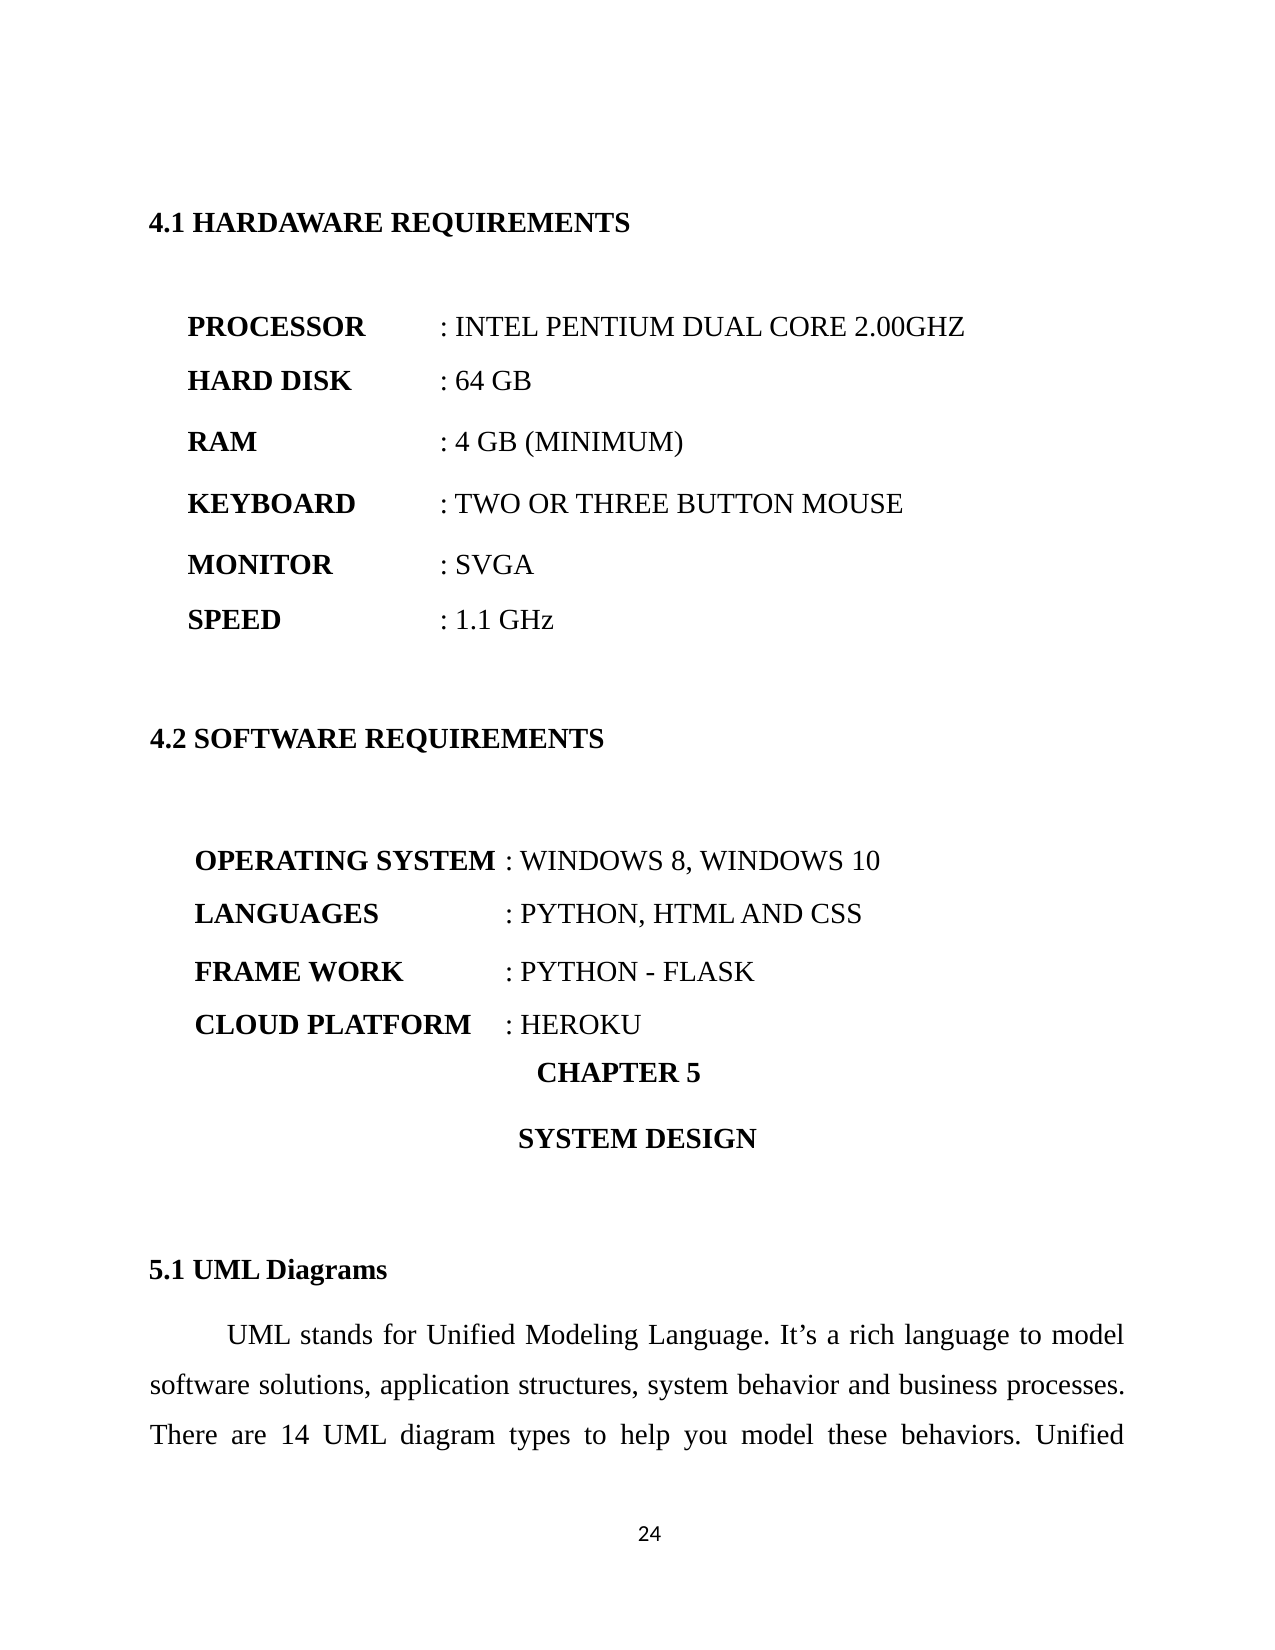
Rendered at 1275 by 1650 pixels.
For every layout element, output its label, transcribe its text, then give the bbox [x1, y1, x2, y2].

table_cell FRAME WORK [194, 949, 505, 1007]
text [148, 1317, 1126, 1451]
table_cell MONITOR [188, 541, 439, 602]
table_cell RAM [188, 418, 439, 479]
subtitle 5.1 UML Diagrams [148, 1252, 1126, 1286]
table_cell KEYBOARD [188, 479, 439, 541]
table_header OPERATING SYSTEM [194, 843, 505, 891]
table_header : WINDOWS 8, WINDOWS 10 [505, 843, 1156, 891]
table_cell : SVGA [440, 541, 1056, 602]
table_header : INTEL PENTIUM DUAL CORE 2.00GHZ [440, 309, 1056, 357]
text 4.1 HARDAWARE REQUIREMENTS [148, 205, 1148, 238]
table_cell : PYTHON - FLASK [505, 949, 1156, 1007]
table_cell : TWO OR THREE BUTTON MOUSE [440, 479, 1056, 541]
table_cell HARD DISK [188, 357, 439, 418]
subtitle SYSTEM DESIGN [355, 1121, 919, 1155]
table_header PROCESSOR [188, 309, 439, 357]
table_cell CLOUD PLATFORM [194, 1008, 505, 1055]
table_cell : HEROKU [505, 1008, 1156, 1055]
table_cell : PYTHON, HTML AND CSS [505, 891, 1156, 949]
table_cell : 4 GB (MINIMUM) [440, 418, 1056, 479]
table_cell : 64 GB [440, 357, 1056, 418]
subtitle CHAPTER 5 [150, 1055, 919, 1089]
table_cell LANGUAGES [194, 891, 505, 949]
table_cell : 1.1 GHz [440, 602, 1056, 650]
table_cell SPEED [188, 602, 439, 650]
text 4.2 SOFTWARE REQUIREMENTS [150, 721, 1148, 755]
